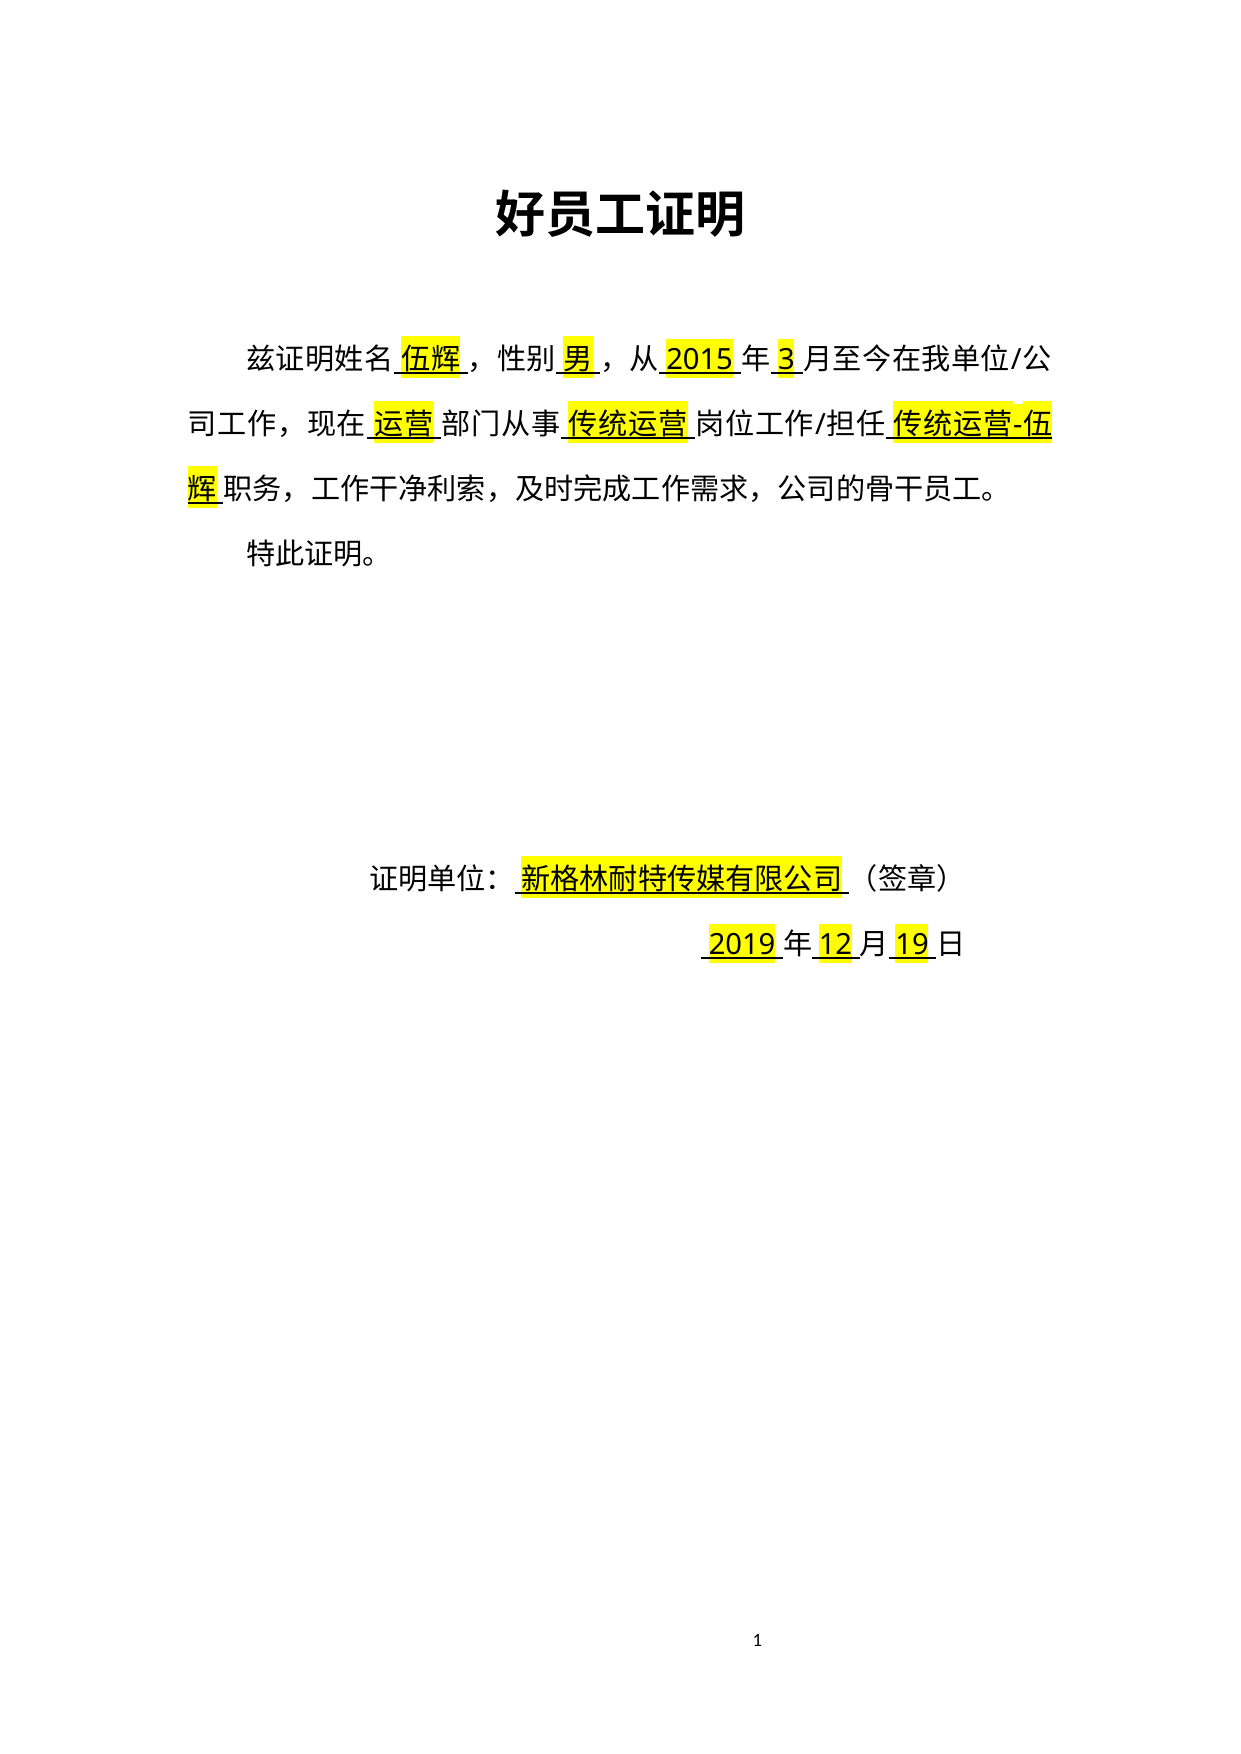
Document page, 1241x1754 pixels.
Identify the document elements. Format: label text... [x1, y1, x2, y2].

text 证明单位： 新格林耐特传媒有限公司 （签章） [187, 844, 965, 909]
text 2019 年 12 月 19 日 [187, 909, 965, 974]
text 兹证明姓名 伍辉 ，性别 男 ，从 2015 年 3 月至今在我单位/公司工作，现在 运营 部门从事 传统运营 岗位工作/担任 传统运营-伍辉 职务，工作干净利索，及时完成工作需求，公司的骨干员工。 [187, 324, 1053, 519]
text 好员工证明 [187, 162, 1053, 259]
text 特此证明。 [187, 519, 1053, 584]
